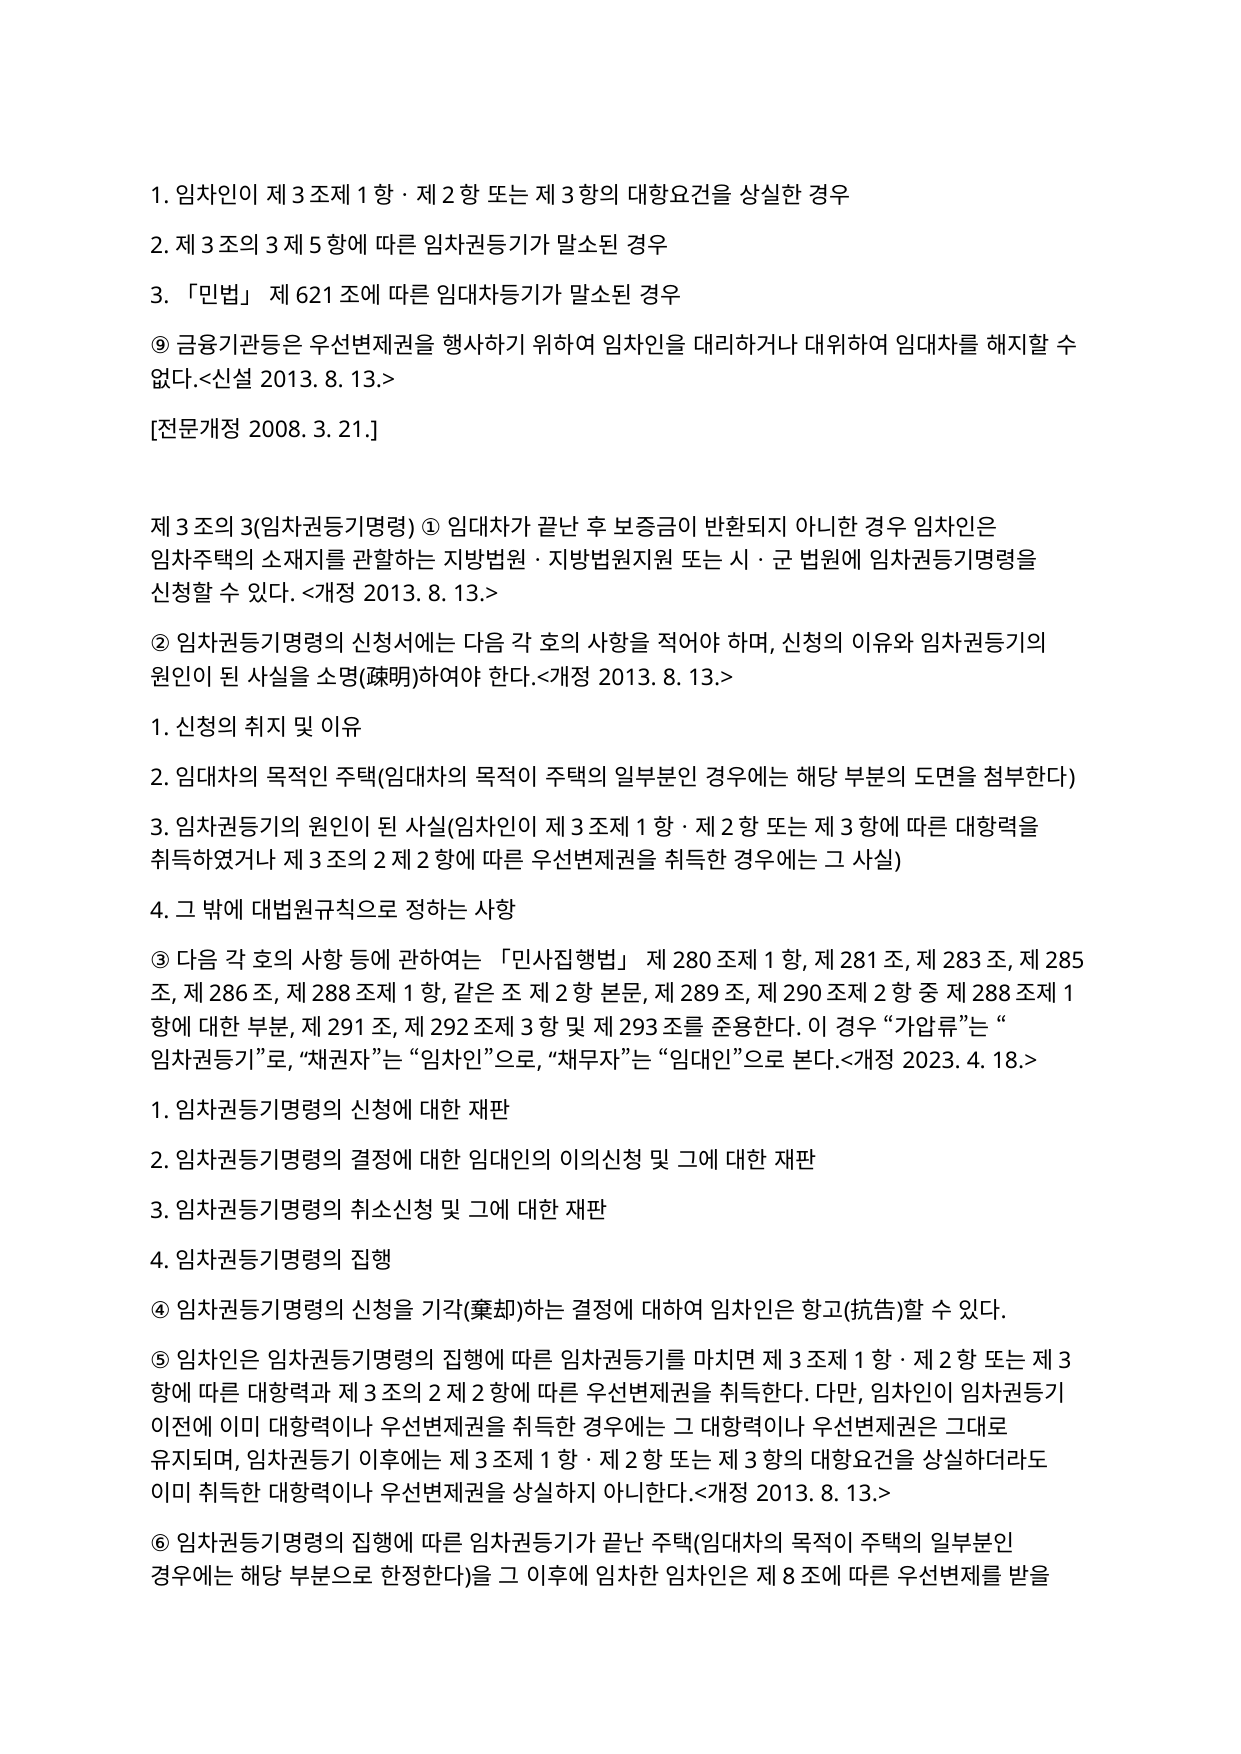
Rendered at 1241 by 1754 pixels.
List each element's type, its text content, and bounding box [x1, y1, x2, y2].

text 제3조의3(임차권등기명령) ① 임대차가 끝난 후 보증금이 반환되지 아니한 경우 임차인은 임차주택의 소재지를 관할하는 지방법원ㆍ지방법원지원 또는 시ㆍ군 법원에 임차권등기명령을 신청할 수 있다. <개정 2013. 8. 13.> [150, 508, 1090, 608]
text 2. 제3조의3제5항에 따른 임차권등기가 말소된 경우 [150, 227, 1090, 261]
text ④ 임차권등기명령의 신청을 기각(棄却)하는 결정에 대하여 임차인은 항고(抗告)할 수 있다. [150, 1292, 1090, 1325]
text ③ 다음 각 호의 사항 등에 관하여는 「민사집행법」 제280조제1항, 제281조, 제283조, 제285조, 제286조, 제288조제1항, 같은 조 제2항 본문, 제289조, 제290조제2항 중 제288조제1항에 대한 부분, 제291조, 제292조제3항 및 제293조를 준용한다. 이 경우 “가압류”는 “임차권등기”로, “채권자”는 “임차인”으로, “채무자”는 “임대인”으로 본다.<개정 2023. 4. 18.> [150, 942, 1090, 1075]
text ⑨ 금융기관등은 우선변제권을 행사하기 위하여 임차인을 대리하거나 대위하여 임대차를 해지할 수 없다.<신설 2013. 8. 13.> [150, 327, 1090, 394]
text ② 임차권등기명령의 신청서에는 다음 각 호의 사항을 적어야 하며, 신청의 이유와 임차권등기의 원인이 된 사실을 소명(疎明)하여야 한다.<개정 2013. 8. 13.> [150, 625, 1090, 692]
text 1. 신청의 취지 및 이유 [150, 708, 1090, 742]
text 2. 임대차의 목적인 주택(임대차의 목적이 주택의 일부분인 경우에는 해당 부분의 도면을 첨부한다) [150, 758, 1090, 792]
text 1. 임차권등기명령의 신청에 대한 재판 [150, 1092, 1090, 1125]
text ⑤ 임차인은 임차권등기명령의 집행에 따른 임차권등기를 마치면 제3조제1항ㆍ제2항 또는 제3항에 따른 대항력과 제3조의2제2항에 따른 우선변제권을 취득한다. 다만, 임차인이 임차권등기 이전에 이미 대항력이나 우선변제권을 취득한 경우에는 그 대항력이나 우선변제권은 그대로 유지되며, 임차권등기 이후에는 제3조제1항ㆍ제2항 또는 제3항의 대항요건을 상실하더라도 이미 취득한 대항력이나 우선변제권을 상실하지 아니한다.<개정 2013. 8. 13.> [150, 1342, 1090, 1508]
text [150, 1525, 1090, 1592]
text 4. 그 밖에 대법원규칙으로 정하는 사항 [150, 892, 1090, 925]
text 2. 임차권등기명령의 결정에 대한 임대인의 이의신청 및 그에 대한 재판 [150, 1142, 1090, 1175]
text 3. 임차권등기명령의 취소신청 및 그에 대한 재판 [150, 1192, 1090, 1225]
text [전문개정 2008. 3. 21.] [150, 411, 1090, 444]
text 4. 임차권등기명령의 집행 [150, 1242, 1090, 1275]
text 3. 「민법」 제621조에 따른 임대차등기가 말소된 경우 [150, 277, 1090, 311]
text 1. 임차인이 제3조제1항ㆍ제2항 또는 제3항의 대항요건을 상실한 경우 [150, 177, 1090, 211]
text 3. 임차권등기의 원인이 된 사실(임차인이 제3조제1항ㆍ제2항 또는 제3항에 따른 대항력을 취득하였거나 제3조의2제2항에 따른 우선변제권을 취득한 경우에는 그 사실) [150, 808, 1090, 875]
